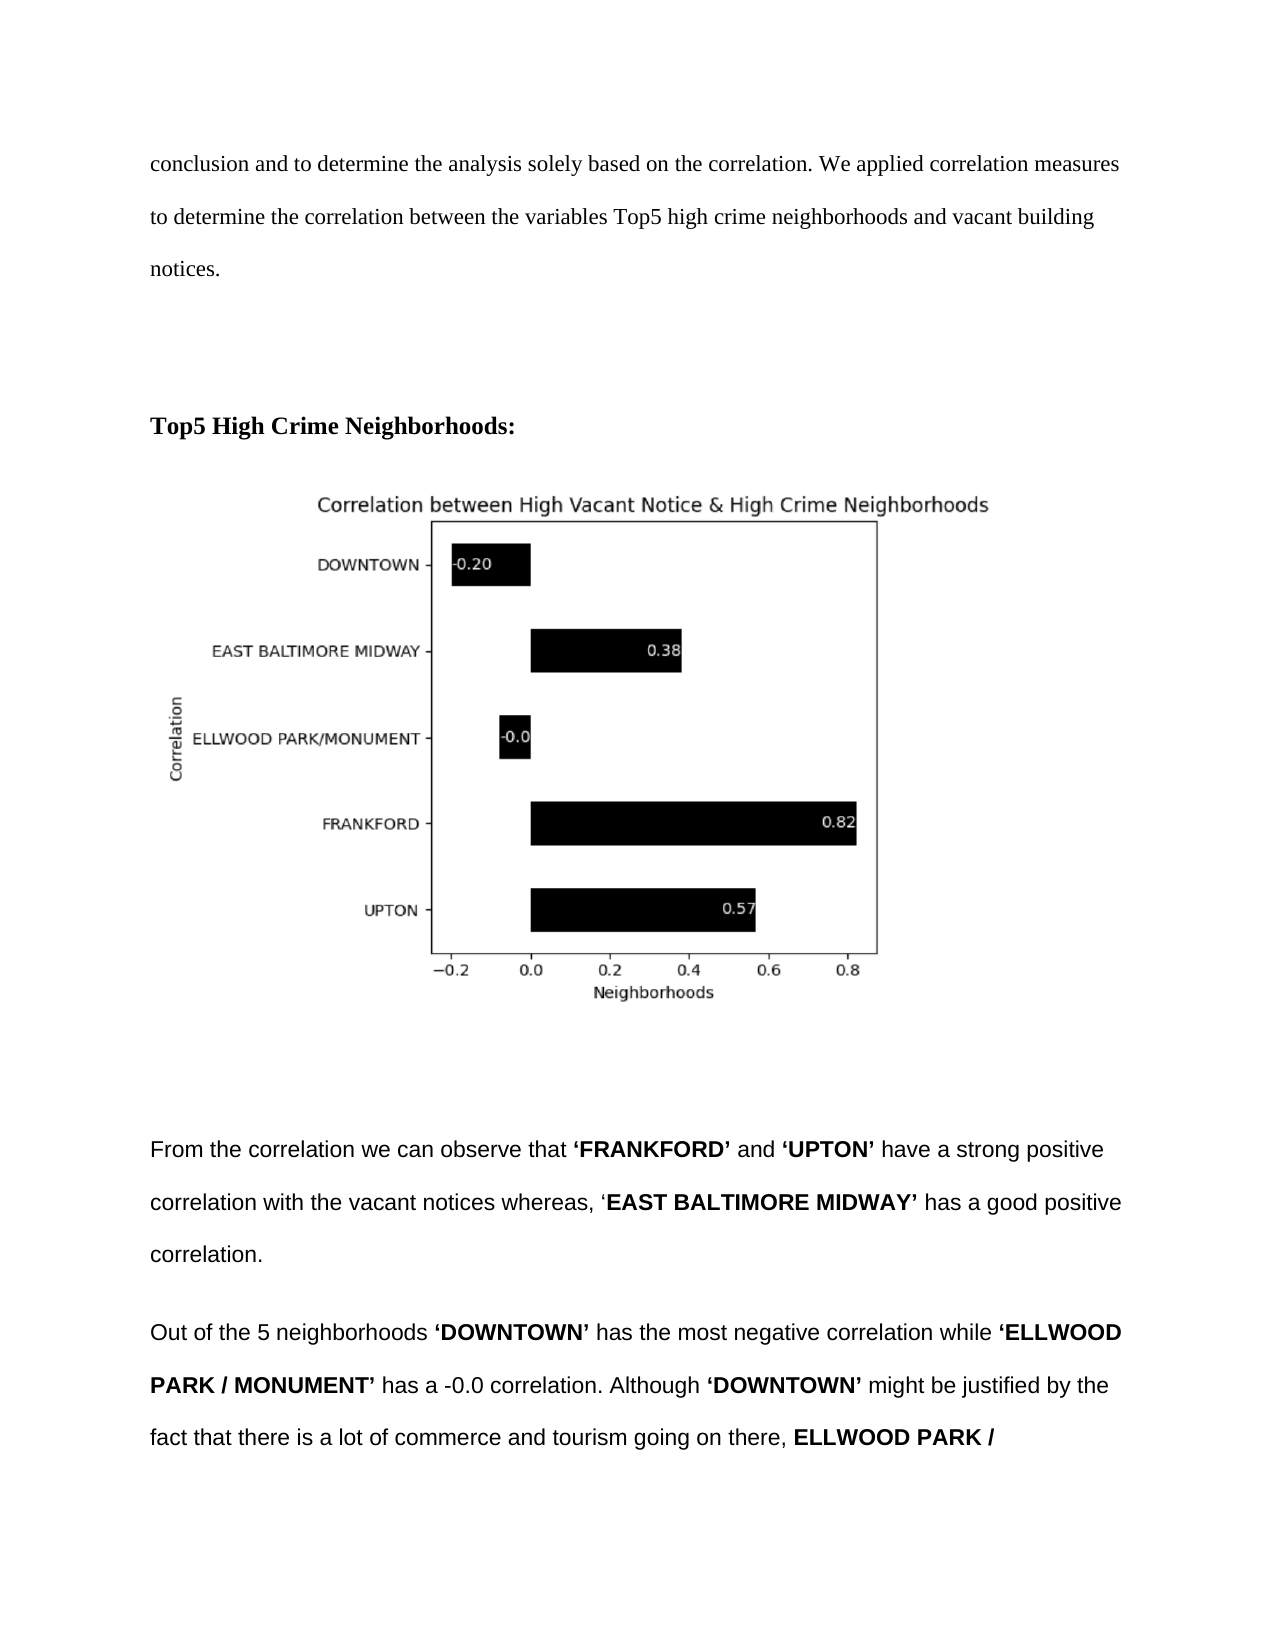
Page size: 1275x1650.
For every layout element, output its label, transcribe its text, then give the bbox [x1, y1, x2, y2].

subtitle Top5 High Crime Neighborhoods: [150, 411, 1125, 439]
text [150, 1319, 1125, 1451]
text From the correlation we can observe that ‘FRANKFORD’ and ‘UPTON’ have a strong positive correlation with the vacant notices whereas, ‘EAST BALTIMORE MIDWAY’ has a good positive correlation. [150, 1136, 1125, 1268]
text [150, 150, 1125, 282]
picture [150, 493, 1072, 1007]
